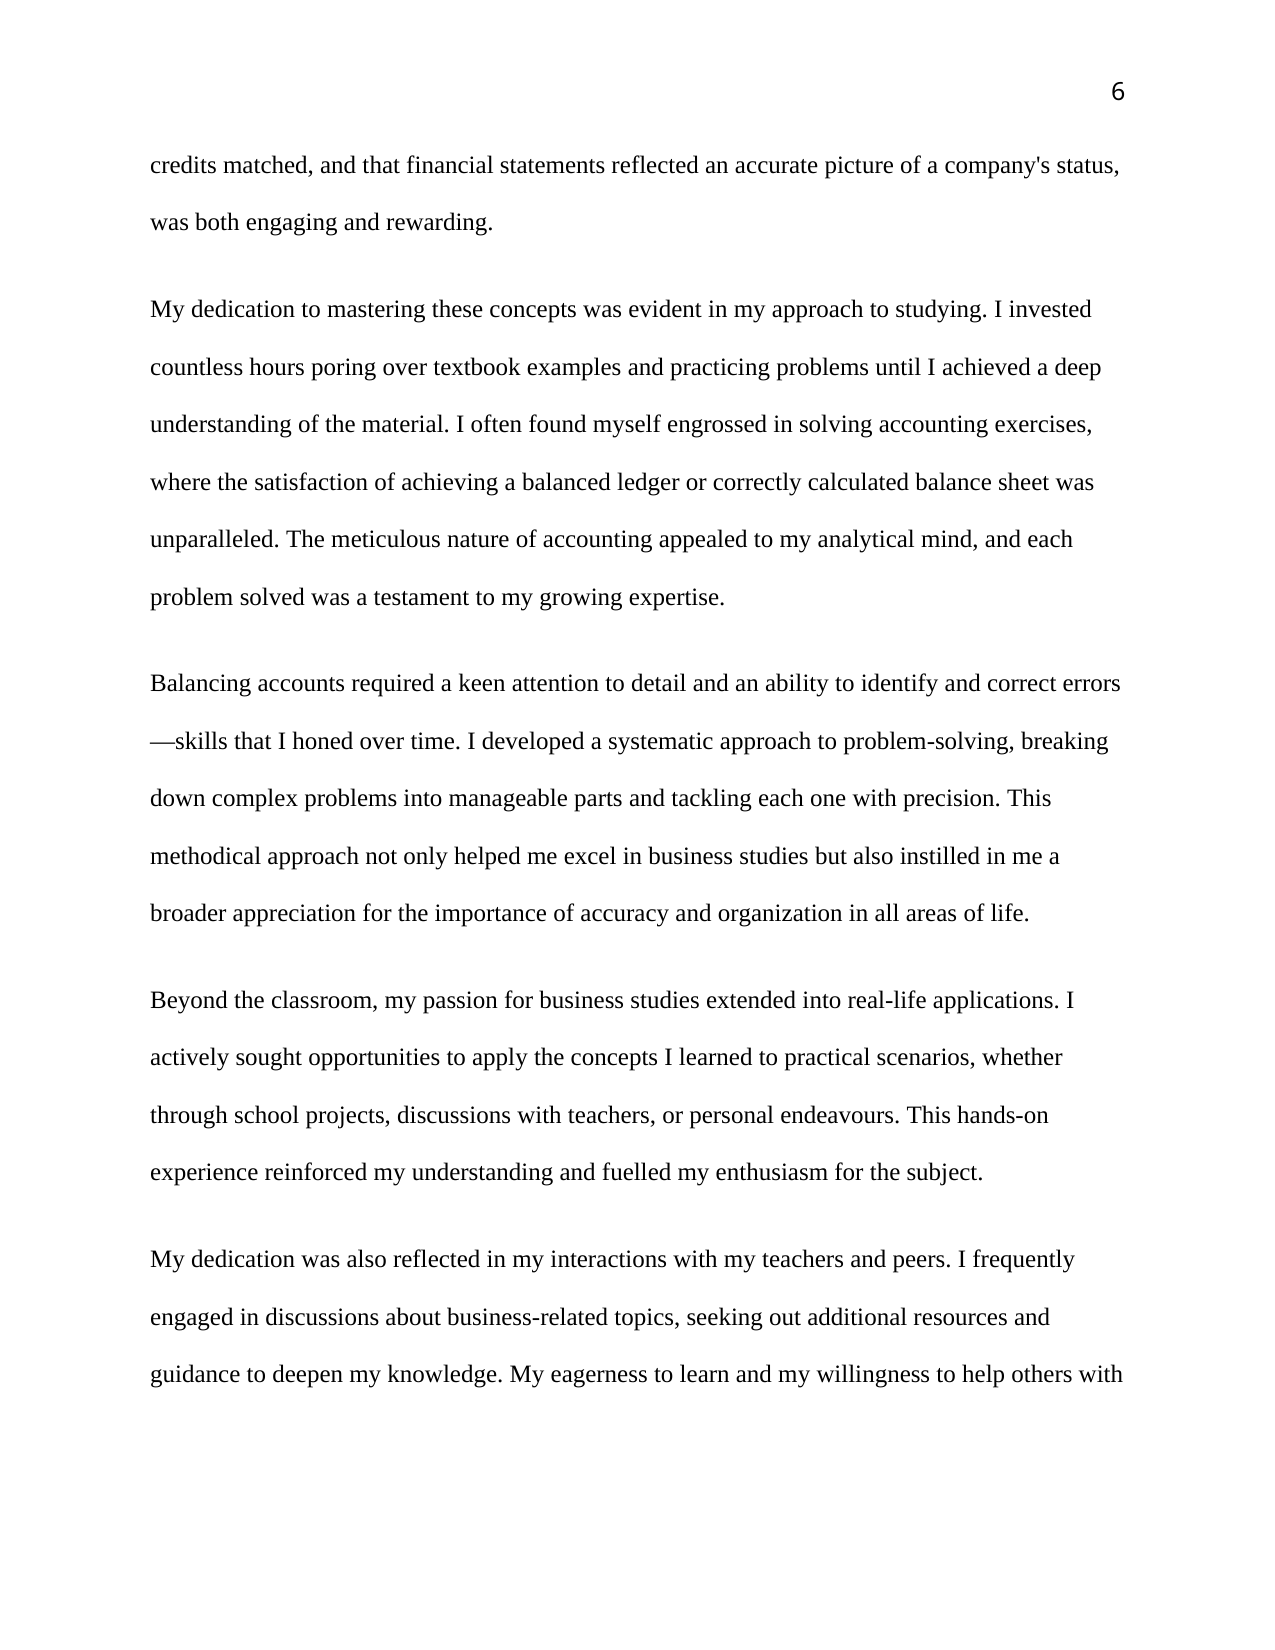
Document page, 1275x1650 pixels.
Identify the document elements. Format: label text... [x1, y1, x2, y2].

text My dedication to mastering these concepts was evident in my approach to studying. I invested countless hours poring over textbook examples and practicing problems until I achieved a deep understanding of the material. I often found myself engrossed in solving accounting exercises, where the satisfaction of achieving a balanced ledger or correctly calculated balance sheet was unparalleled. The meticulous nature of accounting appealed to my analytical mind, and each problem solved was a testament to my growing expertise. [150, 294, 1125, 610]
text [150, 1244, 1125, 1388]
text Balancing accounts required a keen attention to detail and an ability to identify and correct errors—skills that I honed over time. I developed a systematic approach to problem-solving, breaking down complex problems into manageable parts and tackling each one with precision. This methodical approach not only helped me excel in business studies but also instilled in me a broader appreciation for the importance of accuracy and organization in all areas of life. [150, 668, 1125, 927]
text Beyond the classroom, my passion for business studies extended into real-life applications. I actively sought opportunities to apply the concepts I learned to practical scenarios, whether through school projects, discussions with teachers, or personal endeavours. This hands-on experience reinforced my understanding and fuelled my enthusiasm for the subject. [150, 985, 1125, 1186]
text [150, 150, 1125, 236]
